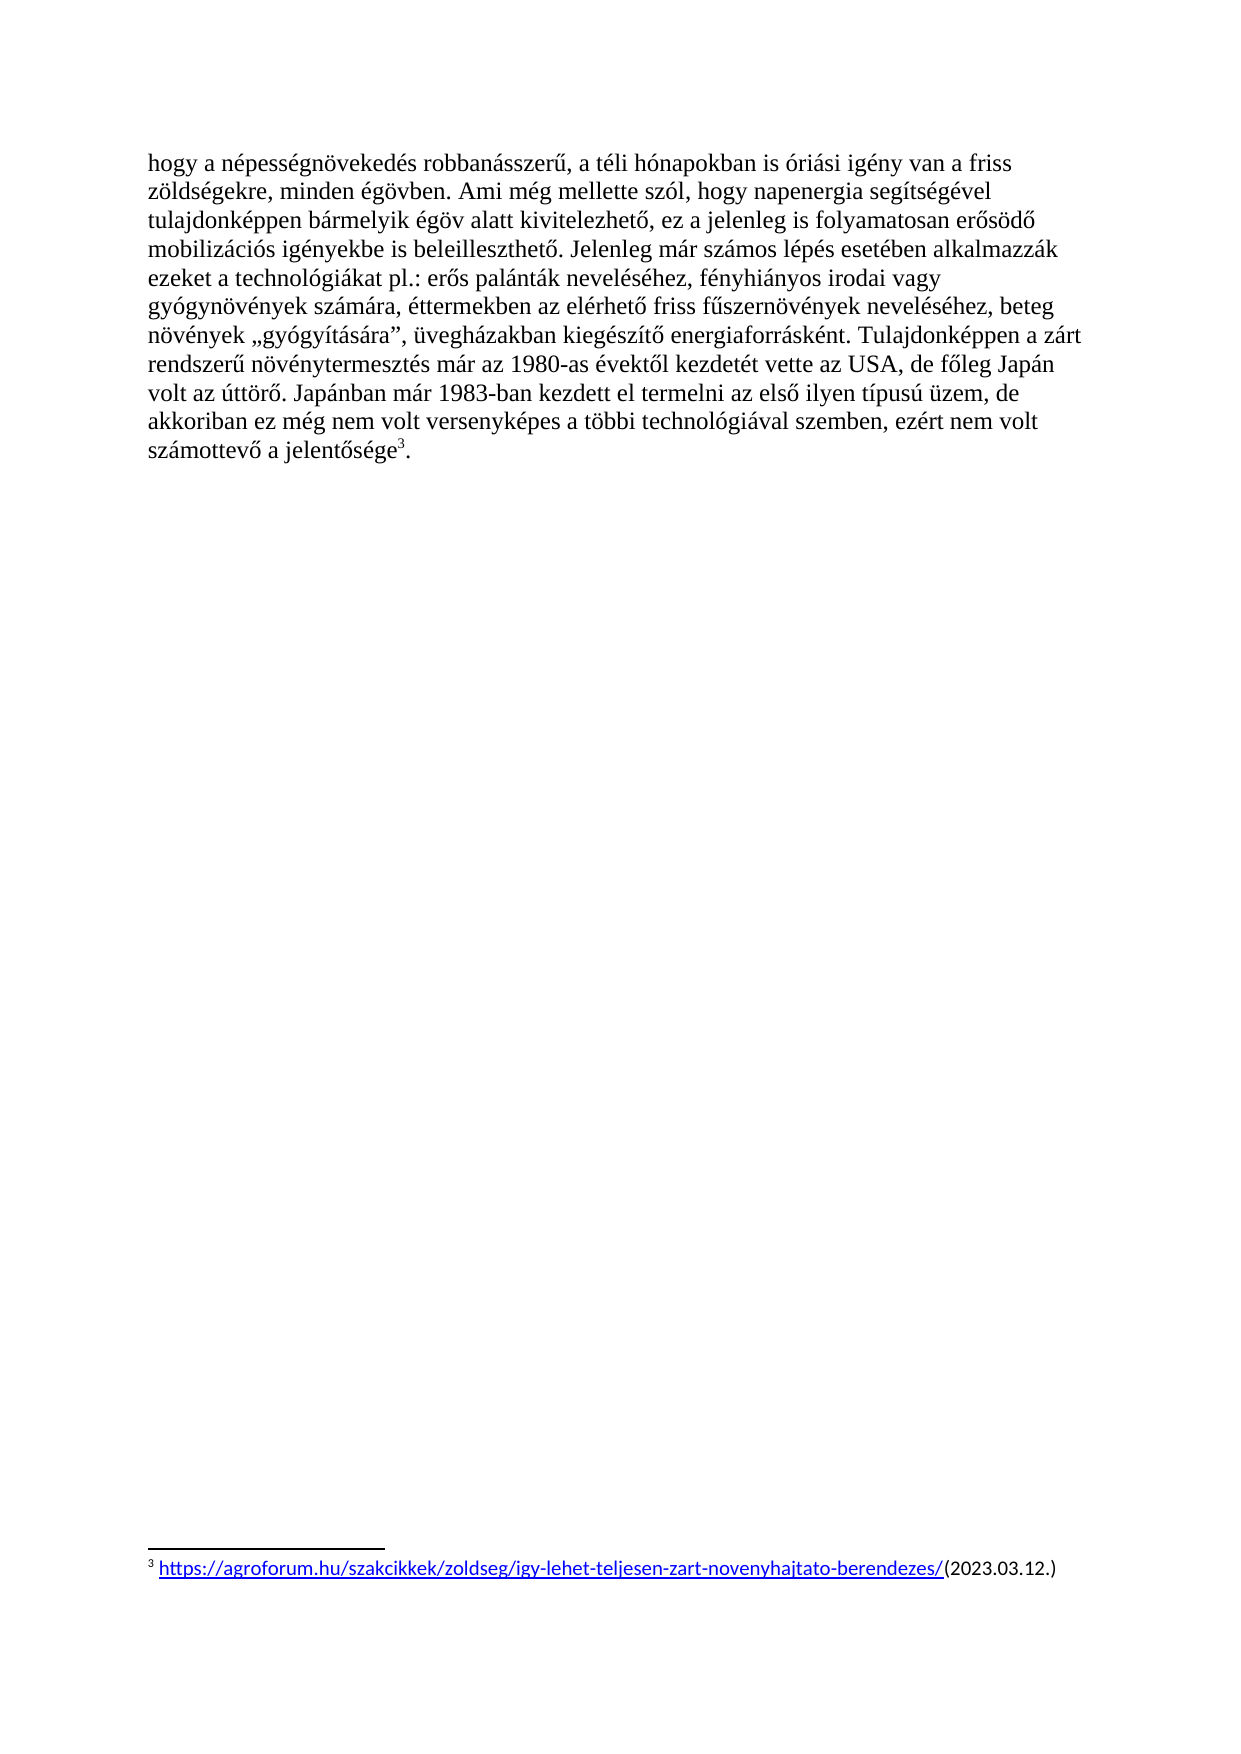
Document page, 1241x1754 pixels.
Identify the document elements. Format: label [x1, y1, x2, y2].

text [148, 148, 1093, 464]
